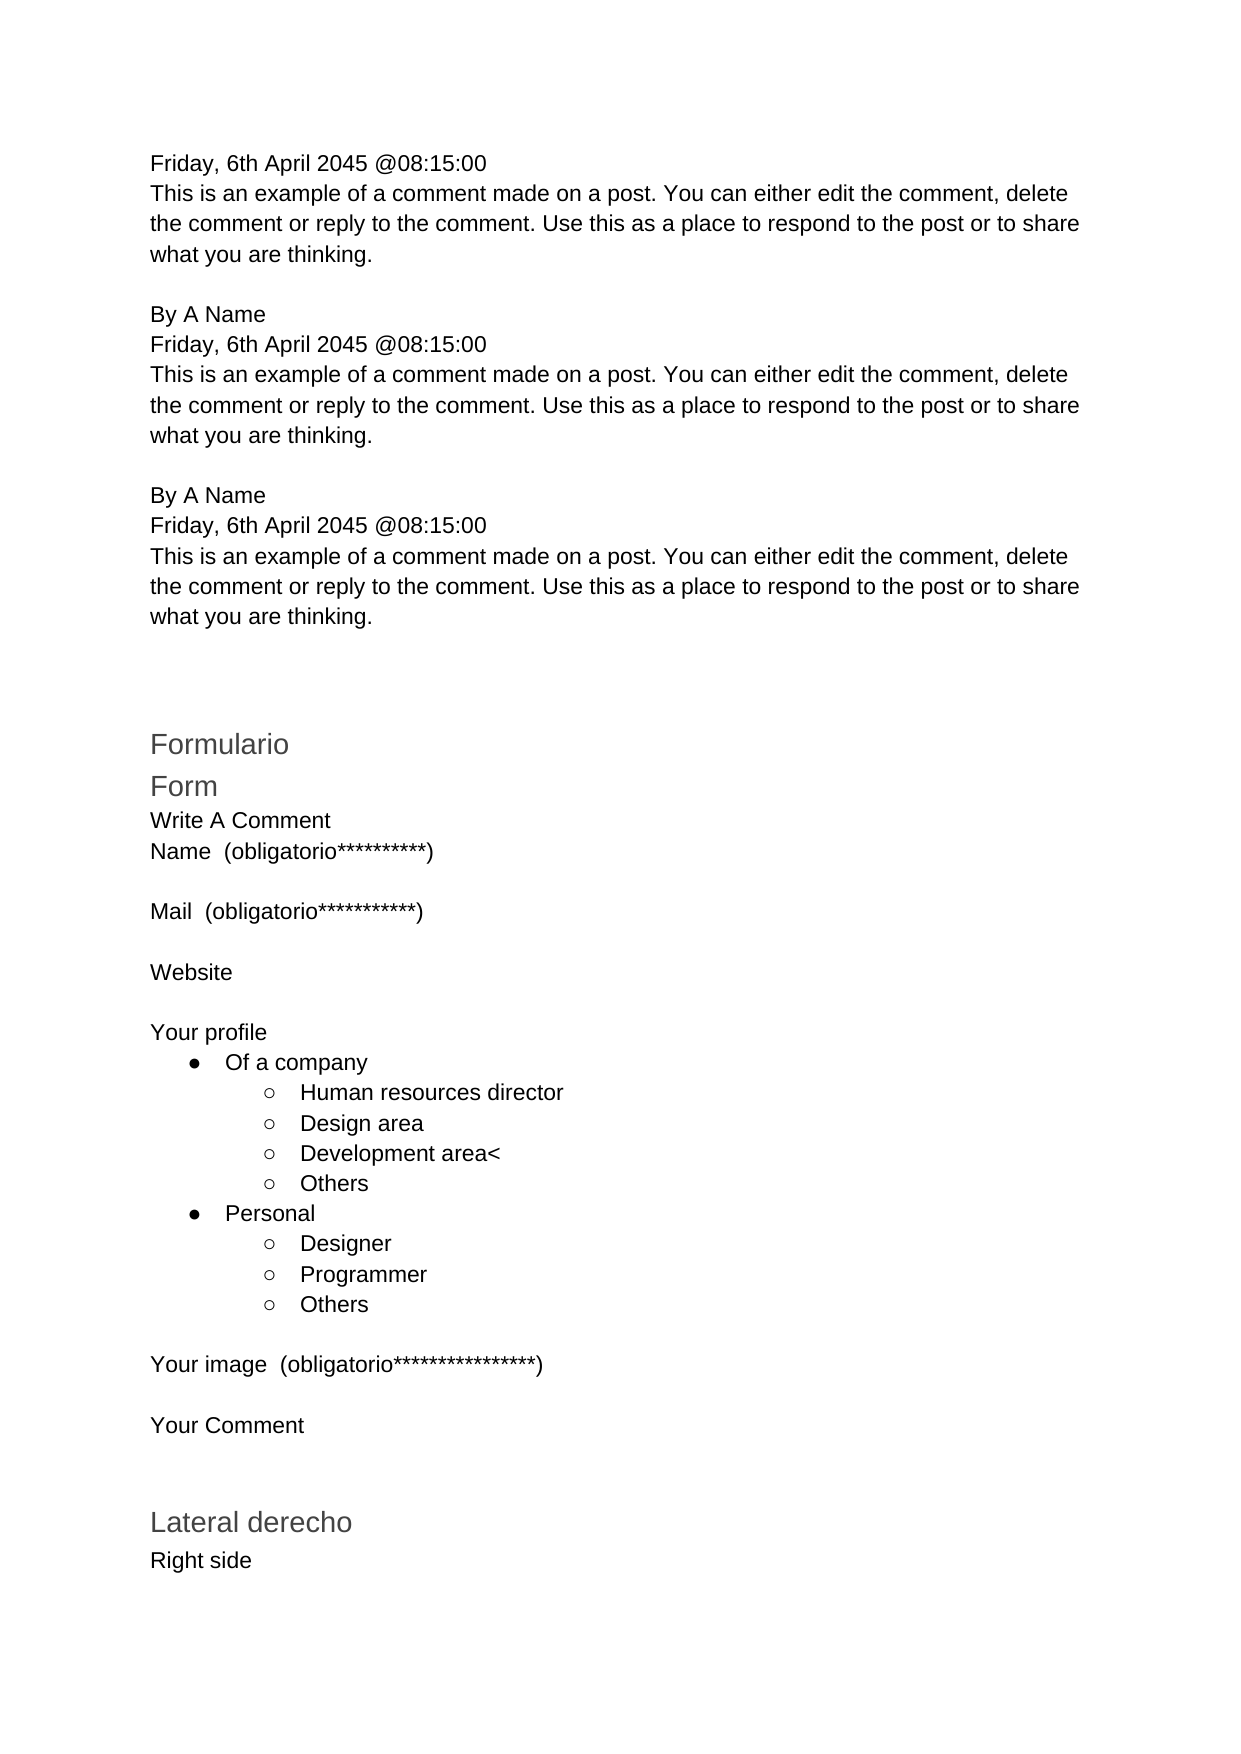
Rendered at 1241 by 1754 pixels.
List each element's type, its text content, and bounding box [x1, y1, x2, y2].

list Development area< [262, 1140, 1090, 1166]
text Your image (obligatorio****************) [150, 1351, 1090, 1378]
list Others [262, 1291, 1090, 1317]
text Form [150, 769, 1090, 802]
text This is an example of a comment made on a post. You can either edit the comment, delete the comment or reply to the comment. Use this as a place to respond to the post or to share what you are thinking. [150, 361, 1090, 448]
list Programmer [262, 1261, 1090, 1287]
text Website [150, 958, 1090, 985]
text Your profile [150, 1019, 1090, 1045]
subtitle Formulario [150, 727, 1090, 761]
text Write A Comment [150, 807, 1090, 834]
subtitle Lateral derecho [150, 1505, 1090, 1539]
list Human resources director [262, 1079, 1090, 1106]
list Design area [262, 1109, 1090, 1136]
text By A Name [150, 482, 1090, 509]
list Designer [262, 1230, 1090, 1257]
text Name (obligatorio**********) [150, 838, 1090, 864]
text Mail (obligatorio***********) [150, 898, 1090, 924]
list Personal [187, 1200, 1090, 1227]
text This is an example of a comment made on a post. You can either edit the comment, delete the comment or reply to the comment. Use this as a place to respond to the post or to share what you are thinking. [150, 543, 1090, 629]
text Your Comment [150, 1412, 1090, 1438]
text This is an example of a comment made on a post. You can either edit the comment, delete the comment or reply to the comment. Use this as a place to respond to the post or to share what you are thinking. [150, 180, 1090, 267]
list Of a company [187, 1049, 1090, 1076]
text Friday, 6th April 2045 @08:15:00 [150, 331, 1090, 358]
text Friday, 6th April 2045 @08:15:00 [150, 512, 1090, 539]
text Friday, 6th April 2045 @08:15:00 [150, 150, 1090, 176]
list Others [262, 1170, 1090, 1196]
text By A Name [150, 301, 1090, 327]
text Right side [150, 1547, 1090, 1574]
